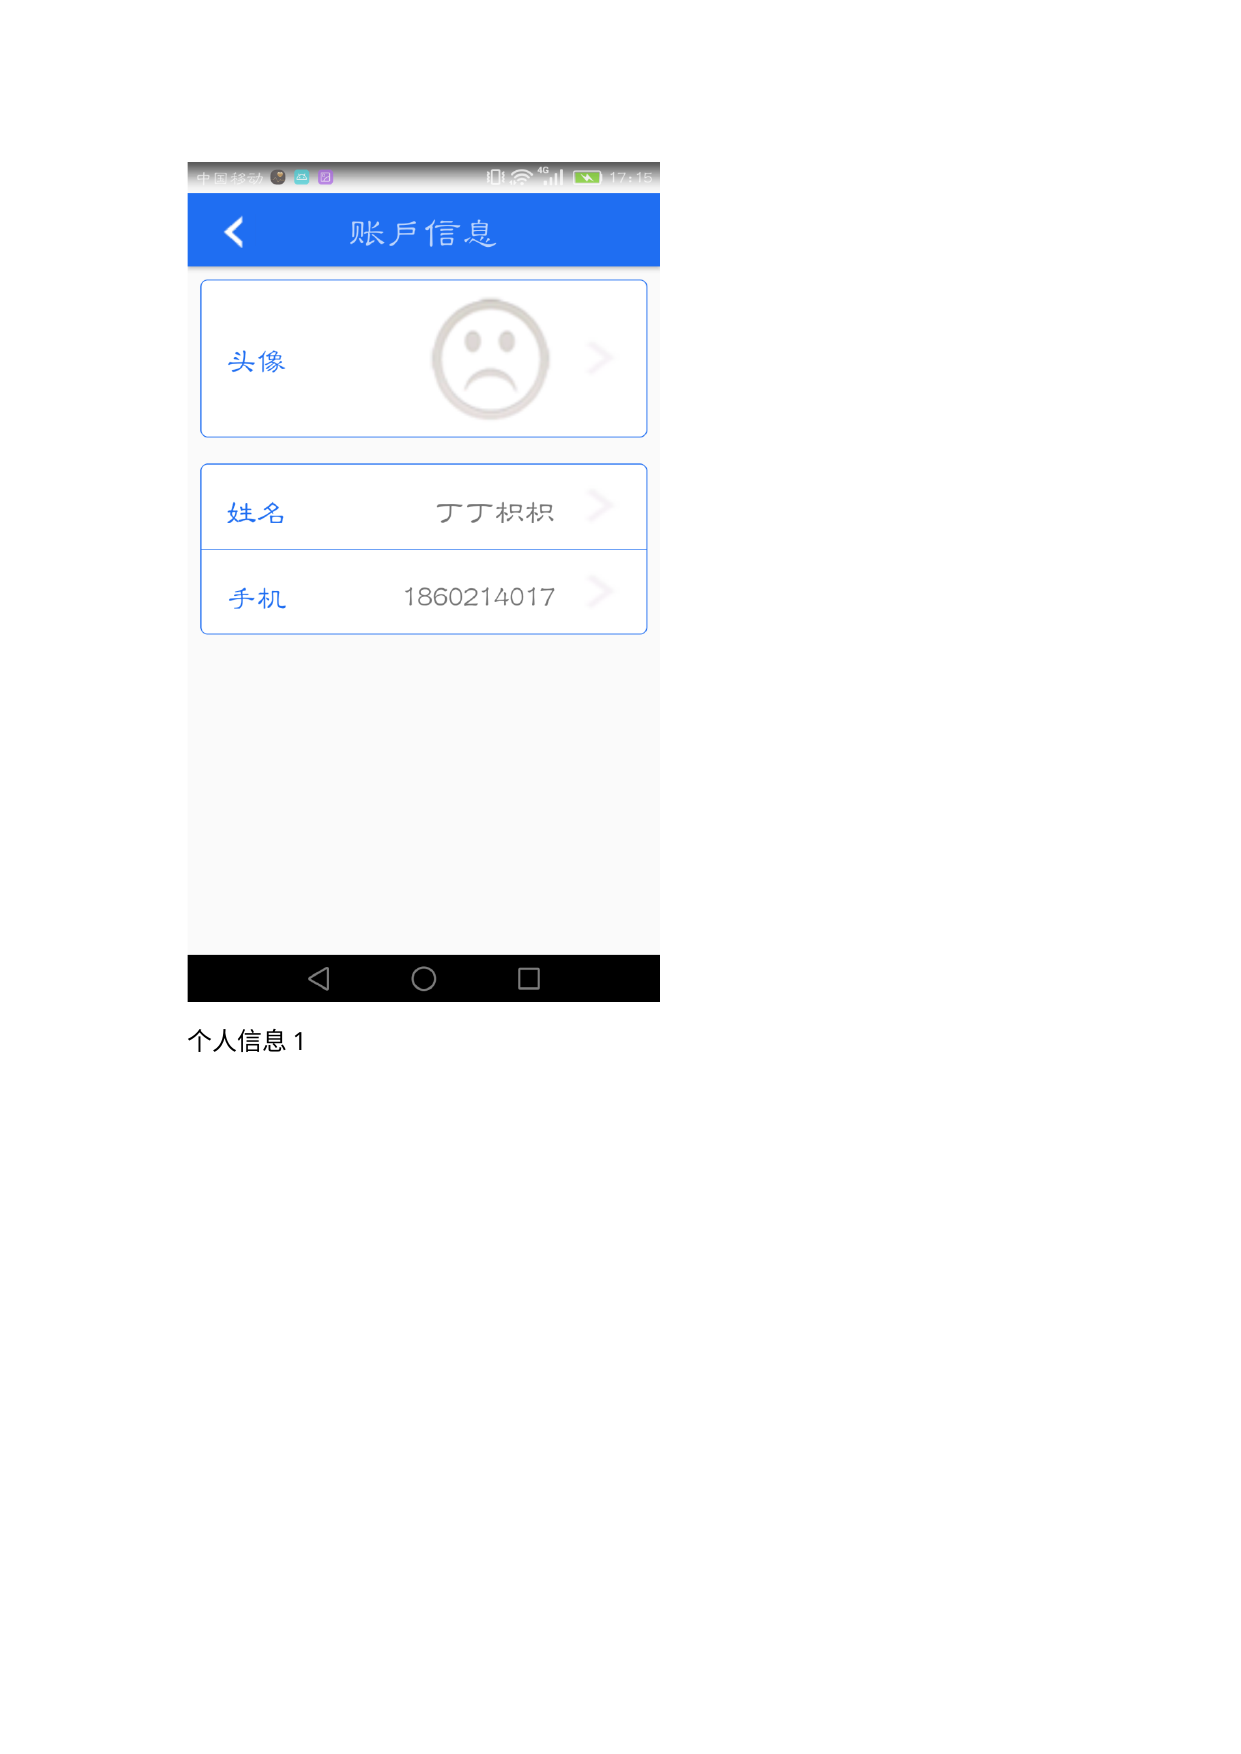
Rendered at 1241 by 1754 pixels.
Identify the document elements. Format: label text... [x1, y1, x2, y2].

text 个人信息1 [187, 1007, 1053, 1072]
picture [187, 162, 660, 1002]
